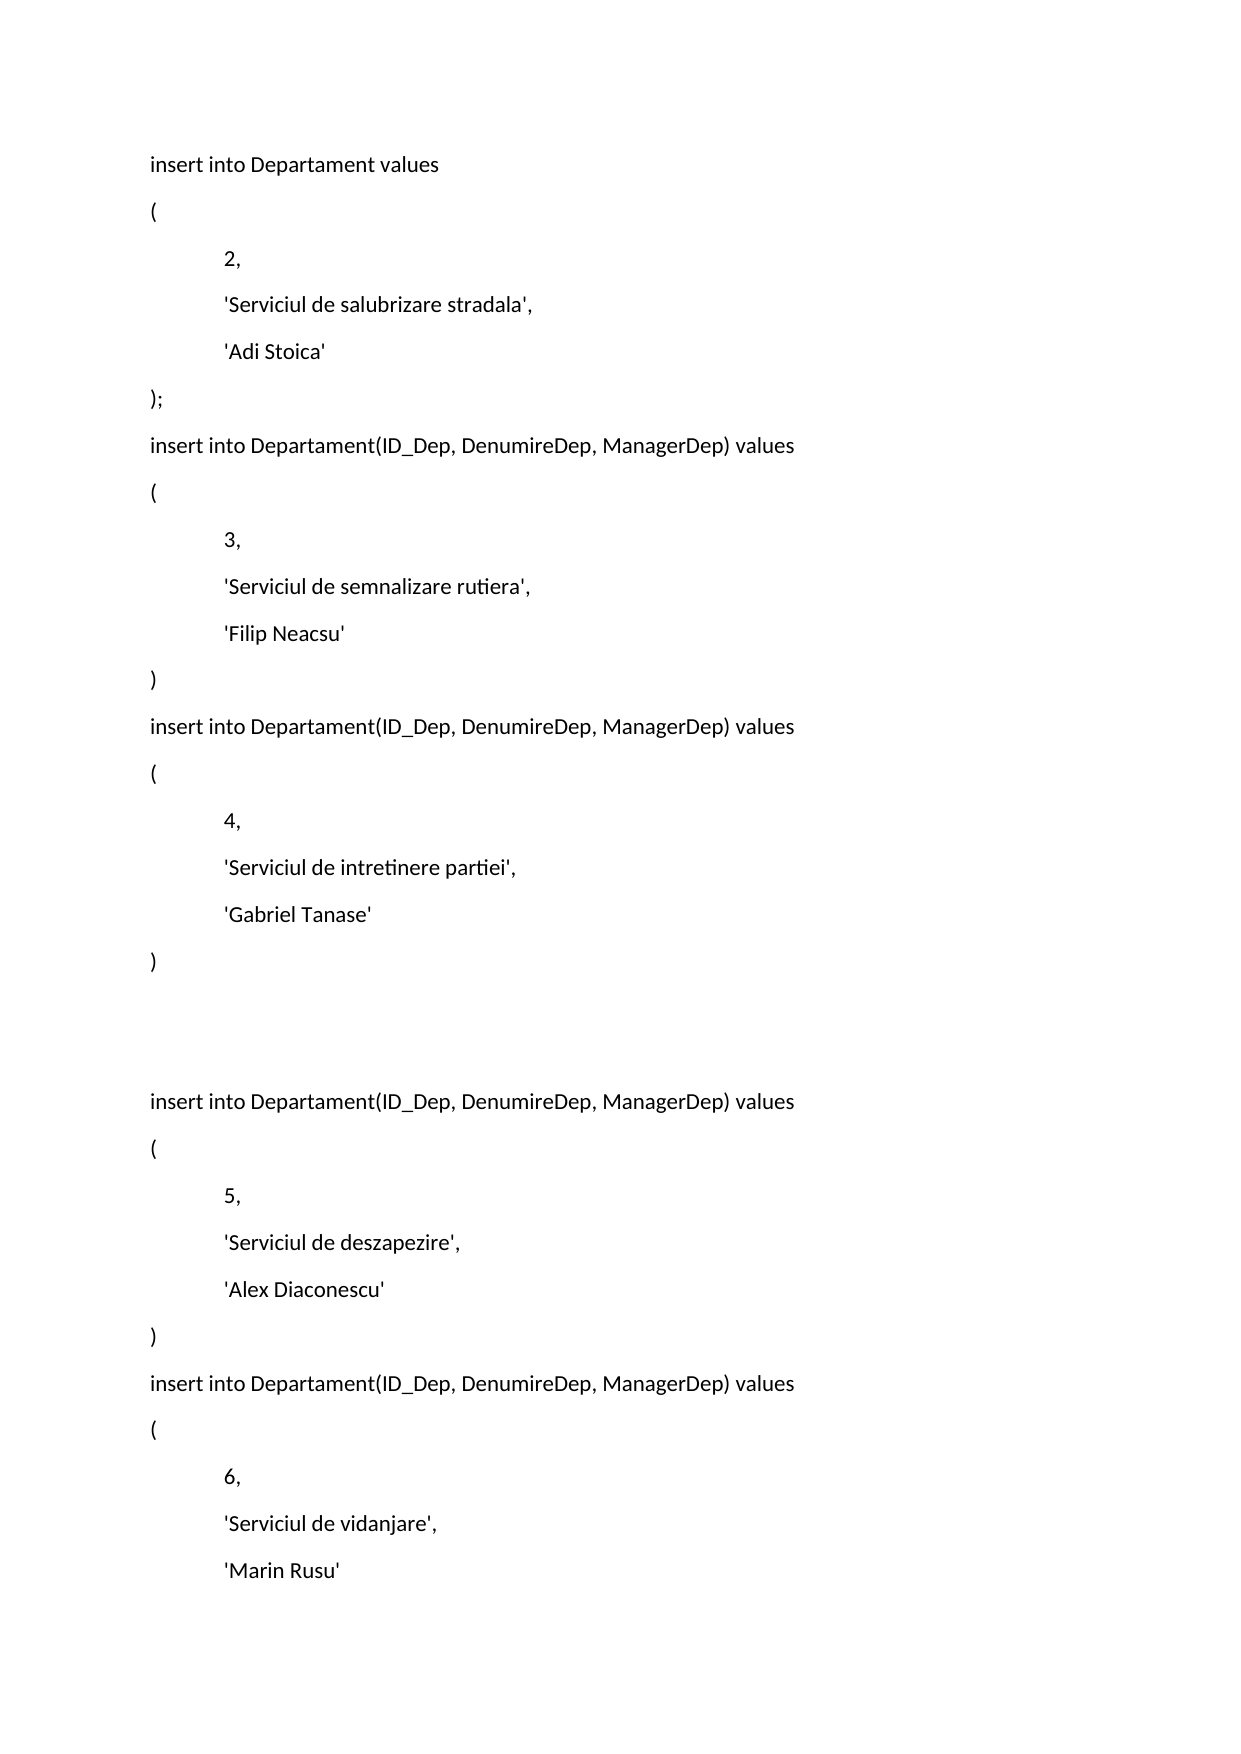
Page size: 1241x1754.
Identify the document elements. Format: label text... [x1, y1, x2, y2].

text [150, 431, 1090, 459]
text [150, 1369, 1090, 1397]
text ( [150, 478, 1090, 506]
text 'Gabriel Tanase' [150, 900, 1090, 928]
text ( [150, 197, 1090, 225]
text ( [150, 1134, 1090, 1162]
text 3, [150, 525, 1090, 553]
text insert into Departament(ID_Dep, DenumireDep, ManagerDep) values [150, 1087, 1090, 1116]
text 'Serviciul de intretinere partiei', [150, 853, 1090, 881]
text 5, [150, 1181, 1090, 1209]
text 2, [150, 244, 1090, 272]
text ); [150, 384, 1090, 412]
text ) [150, 1322, 1090, 1350]
text 'Alex Diaconescu' [150, 1275, 1090, 1303]
text 'Serviciul de semnalizare rutiera', [150, 572, 1090, 600]
text 'Filip Neacsu' [150, 619, 1090, 647]
text 'Adi Stoica' [150, 337, 1090, 366]
text ( [150, 759, 1090, 787]
text 'Serviciul de deszapezire', [150, 1228, 1090, 1256]
text ) [150, 947, 1090, 975]
text ( [150, 1416, 1090, 1444]
text 'Serviciul de vidanjare', [150, 1509, 1090, 1537]
text ) [150, 666, 1090, 694]
text insert into Departament values [150, 150, 1090, 178]
text 'Serviciul de salubrizare stradala', [150, 291, 1090, 319]
text 6, [150, 1462, 1090, 1491]
text insert into Departament(ID_Dep, DenumireDep, ManagerDep) values [150, 712, 1090, 741]
text 'Marin Rusu' [150, 1556, 1090, 1584]
text 4, [150, 806, 1090, 834]
